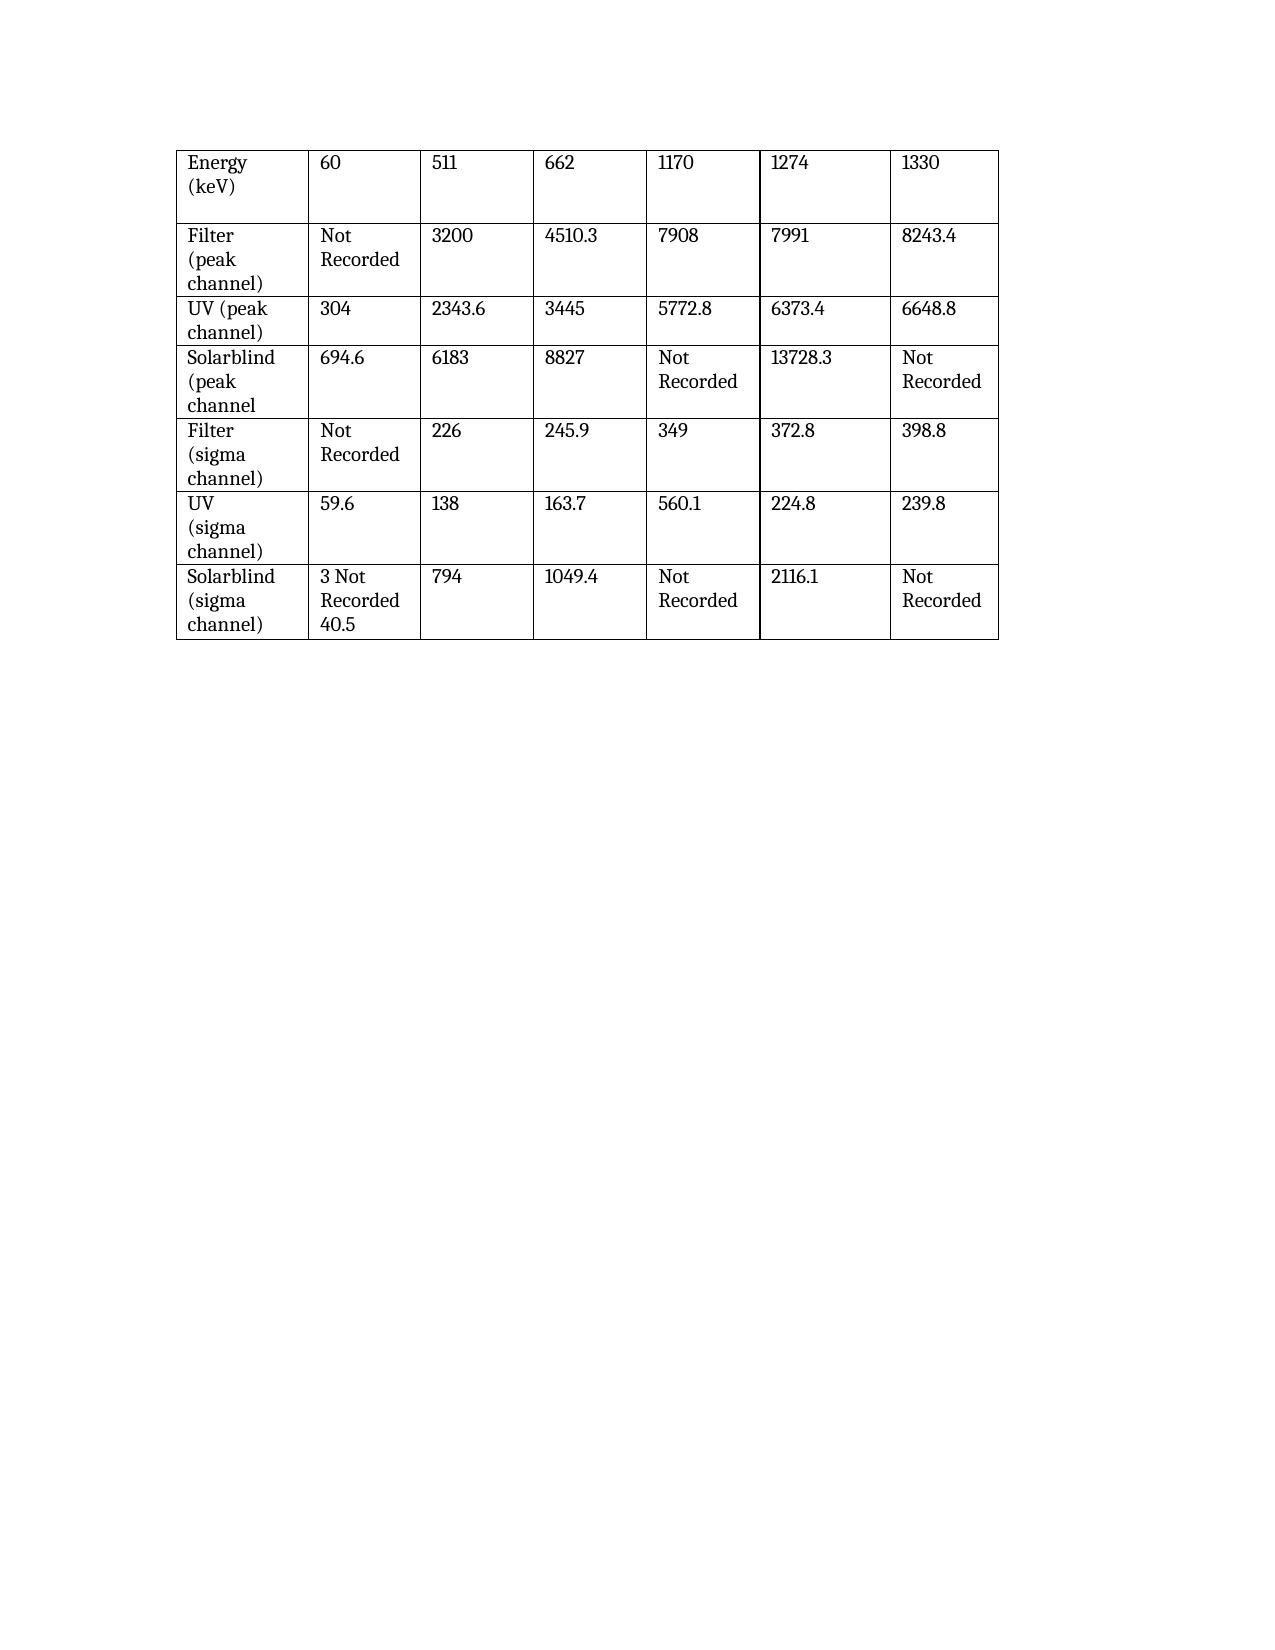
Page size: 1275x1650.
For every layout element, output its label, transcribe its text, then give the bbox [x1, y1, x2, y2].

table_cell 6183 [421, 346, 533, 418]
table_cell 8243.4 [891, 224, 998, 296]
table_cell 6373.4 [761, 297, 890, 345]
table_cell 7908 [647, 224, 759, 296]
table_header 511 [421, 151, 533, 223]
table_cell 1049.4 [534, 565, 646, 638]
table_cell 349 [647, 419, 759, 491]
table_cell 163.7 [534, 492, 646, 563]
table_cell Not Recorded [309, 224, 420, 296]
table_cell 138 [421, 492, 533, 563]
table_header 1274 [761, 151, 890, 223]
table_cell 4510.3 [534, 224, 646, 296]
table_cell 560.1 [647, 492, 759, 563]
table_cell 13728.3 [761, 346, 890, 418]
table_cell 304 [309, 297, 420, 345]
table_cell 2343.6 [421, 297, 533, 345]
table_cell Not Recorded [647, 346, 759, 418]
table_cell 224.8 [761, 492, 890, 563]
table_cell Solarblind (sigma channel) [177, 565, 308, 638]
table_header 662 [534, 151, 646, 223]
table_cell 3445 [534, 297, 646, 345]
table_cell 5772.8 [647, 297, 759, 345]
table_cell 694.6 [309, 346, 420, 418]
table_cell Filter (peak channel) [177, 224, 308, 296]
table_cell 8827 [534, 346, 646, 418]
table_cell Solarblind (peak channel [177, 346, 308, 418]
table_header 1330 [891, 151, 998, 223]
table_cell 372.8 [761, 419, 890, 491]
table_cell 2116.1 [761, 565, 890, 638]
table_cell 226 [421, 419, 533, 491]
table_cell Filter (sigma channel) [177, 419, 308, 491]
table_cell UV (sigma channel) [177, 492, 308, 563]
table_cell Not Recorded [309, 419, 420, 491]
table_cell 245.9 [534, 419, 646, 491]
table_cell 6648.8 [891, 297, 998, 345]
table_cell Not Recorded [647, 565, 759, 638]
table_cell 398.8 [891, 419, 998, 491]
table_header 60 [309, 151, 420, 223]
table_cell 3 Not Recorded 40.5 [309, 565, 420, 638]
table_cell 59.6 [309, 492, 420, 563]
table_cell 3200 [421, 224, 533, 296]
table_cell Not Recorded [891, 346, 998, 418]
table_cell UV (peak channel) [177, 297, 308, 345]
table_header 1170 [647, 151, 759, 223]
table_cell 239.8 [891, 492, 998, 563]
table_header Energy (keV) [177, 151, 308, 223]
table_cell Not Recorded [891, 565, 998, 638]
table_cell 7991 [761, 224, 890, 296]
table_cell 794 [421, 565, 533, 638]
